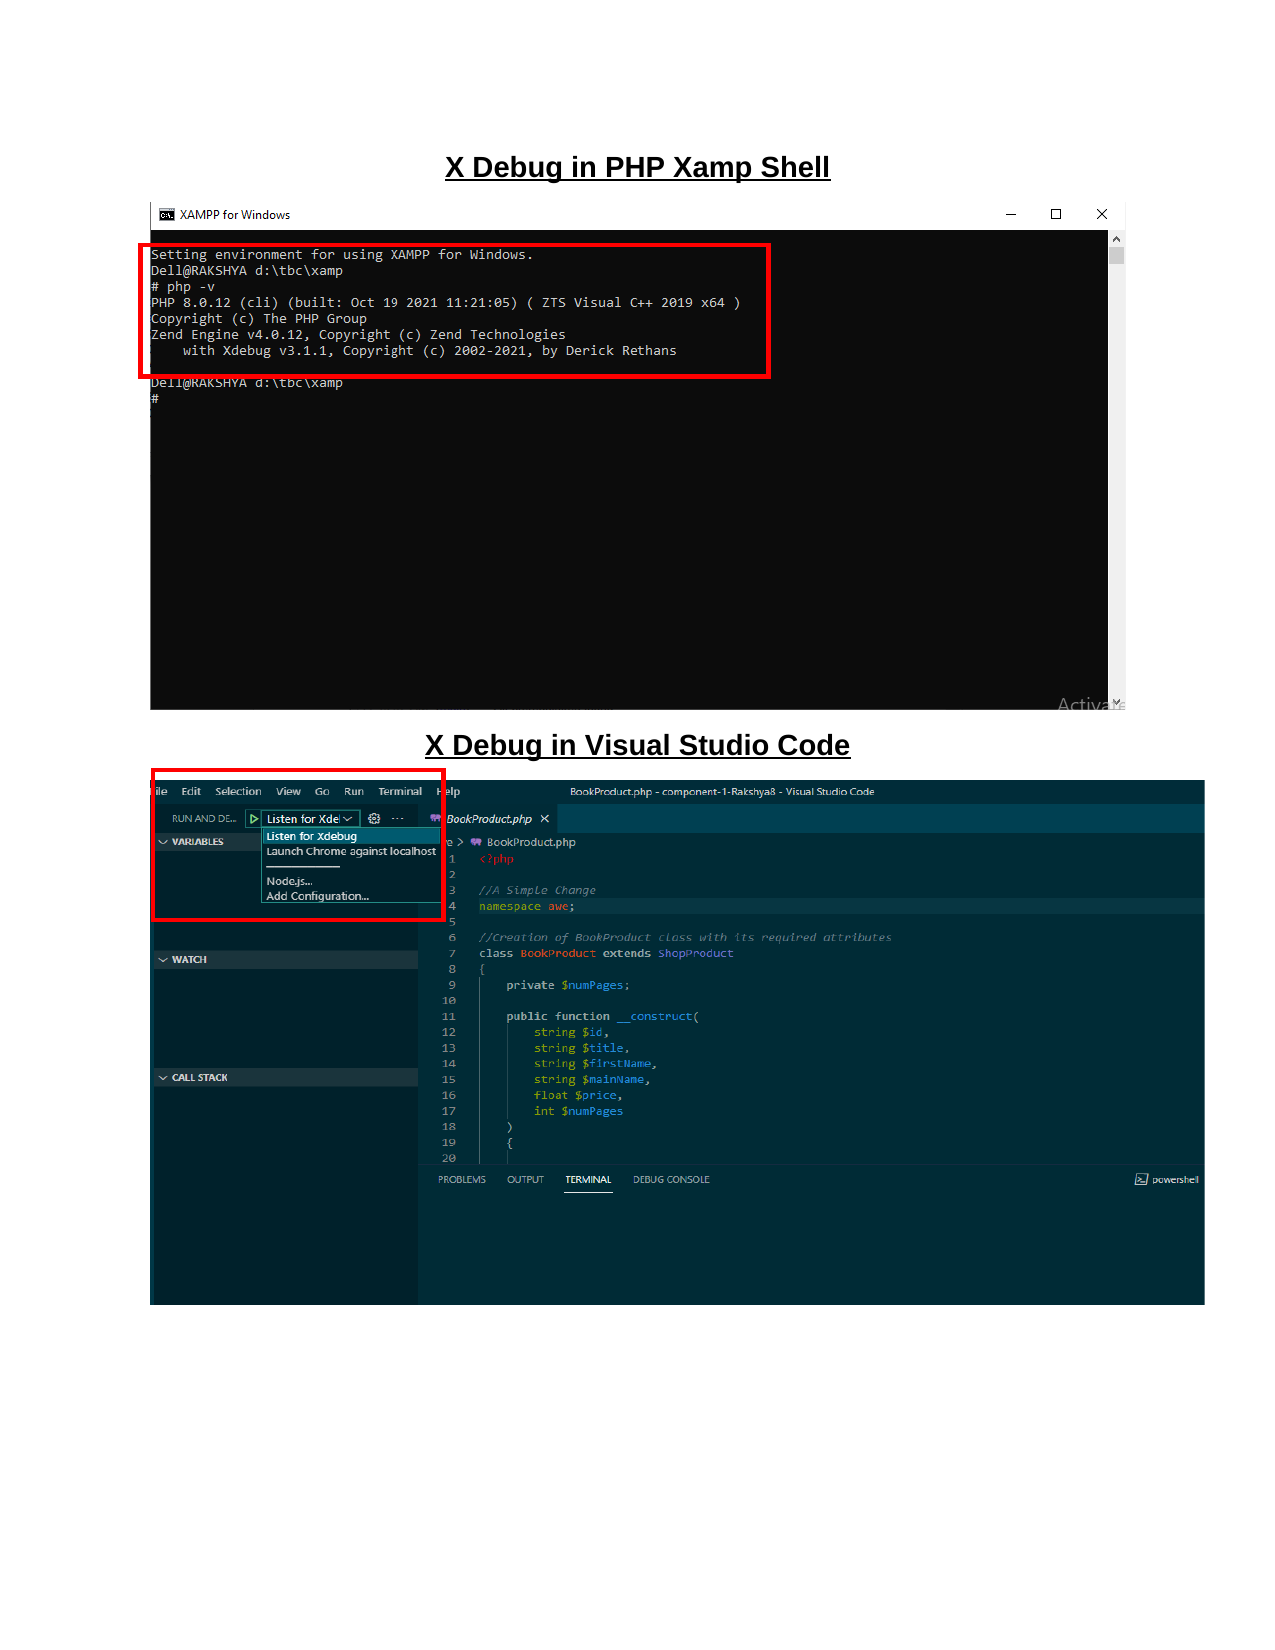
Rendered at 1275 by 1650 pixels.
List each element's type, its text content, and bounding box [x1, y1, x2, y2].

picture [480, 899, 1205, 913]
text X Debug in Visual Studio Code [150, 728, 1125, 762]
text X Debug in PHP Xamp Shell [150, 150, 1125, 183]
picture [471, 839, 481, 845]
picture [431, 815, 441, 821]
picture [150, 247, 766, 374]
picture [155, 922, 417, 1305]
picture [563, 982, 570, 988]
picture [150, 202, 1125, 710]
picture [626, 1078, 639, 1082]
picture [155, 805, 441, 918]
picture [563, 1108, 570, 1114]
